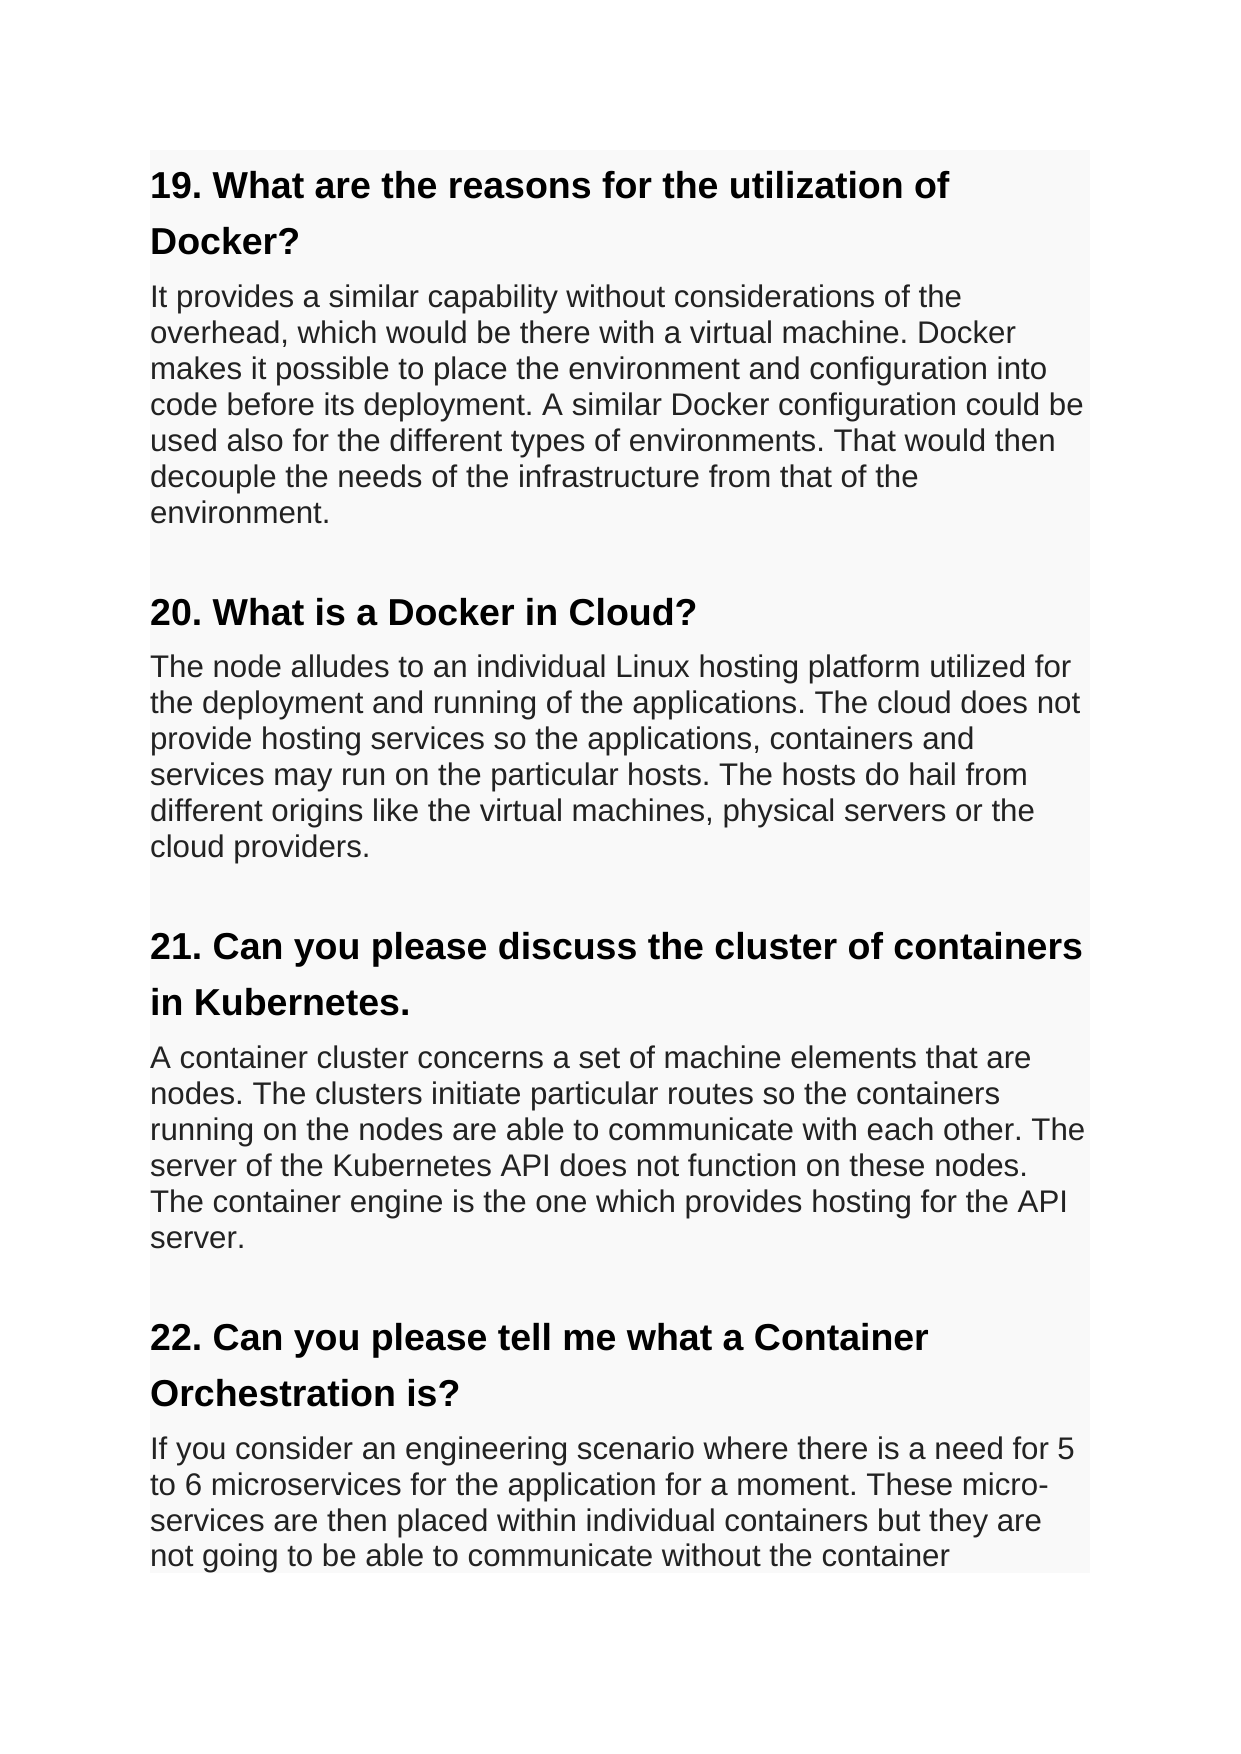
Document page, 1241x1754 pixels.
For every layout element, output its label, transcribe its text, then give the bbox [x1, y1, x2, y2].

subtitle 22. Can you please tell me what a Container Orchestration is? [150, 1302, 1090, 1414]
subtitle 21. Can you please discuss the cluster of containers in Kubernetes. [150, 911, 1090, 1023]
subtitle 19. What are the reasons for the utilization of Docker? [150, 150, 1090, 262]
text A container cluster concerns a set of machine elements that are nodes. The clusters initiate particular routes so the containers running on the nodes are able to communicate with each other. The server of the Kubernetes API does not function on these nodes. The container engine is the one which provides hosting for the API server. [150, 1039, 1090, 1255]
text It provides a similar capability without considerations of the overhead, which would be there with a virtual machine. Docker makes it possible to place the environment and configuration into code before its deployment. A similar Docker configuration could be used also for the different types of environments. That would then decouple the needs of the infrastructure from that of the environment. [150, 278, 1090, 530]
subtitle 20. What is a Docker in Cloud? [150, 577, 1090, 633]
text The node alludes to an individual Linux hosting platform utilized for the deployment and running of the applications. The cloud does not provide hosting services so the applications, containers and services may run on the particular hosts. The hosts do hail from different origins like the virtual machines, physical servers or the cloud providers. [150, 648, 1090, 864]
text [150, 1430, 1090, 1573]
